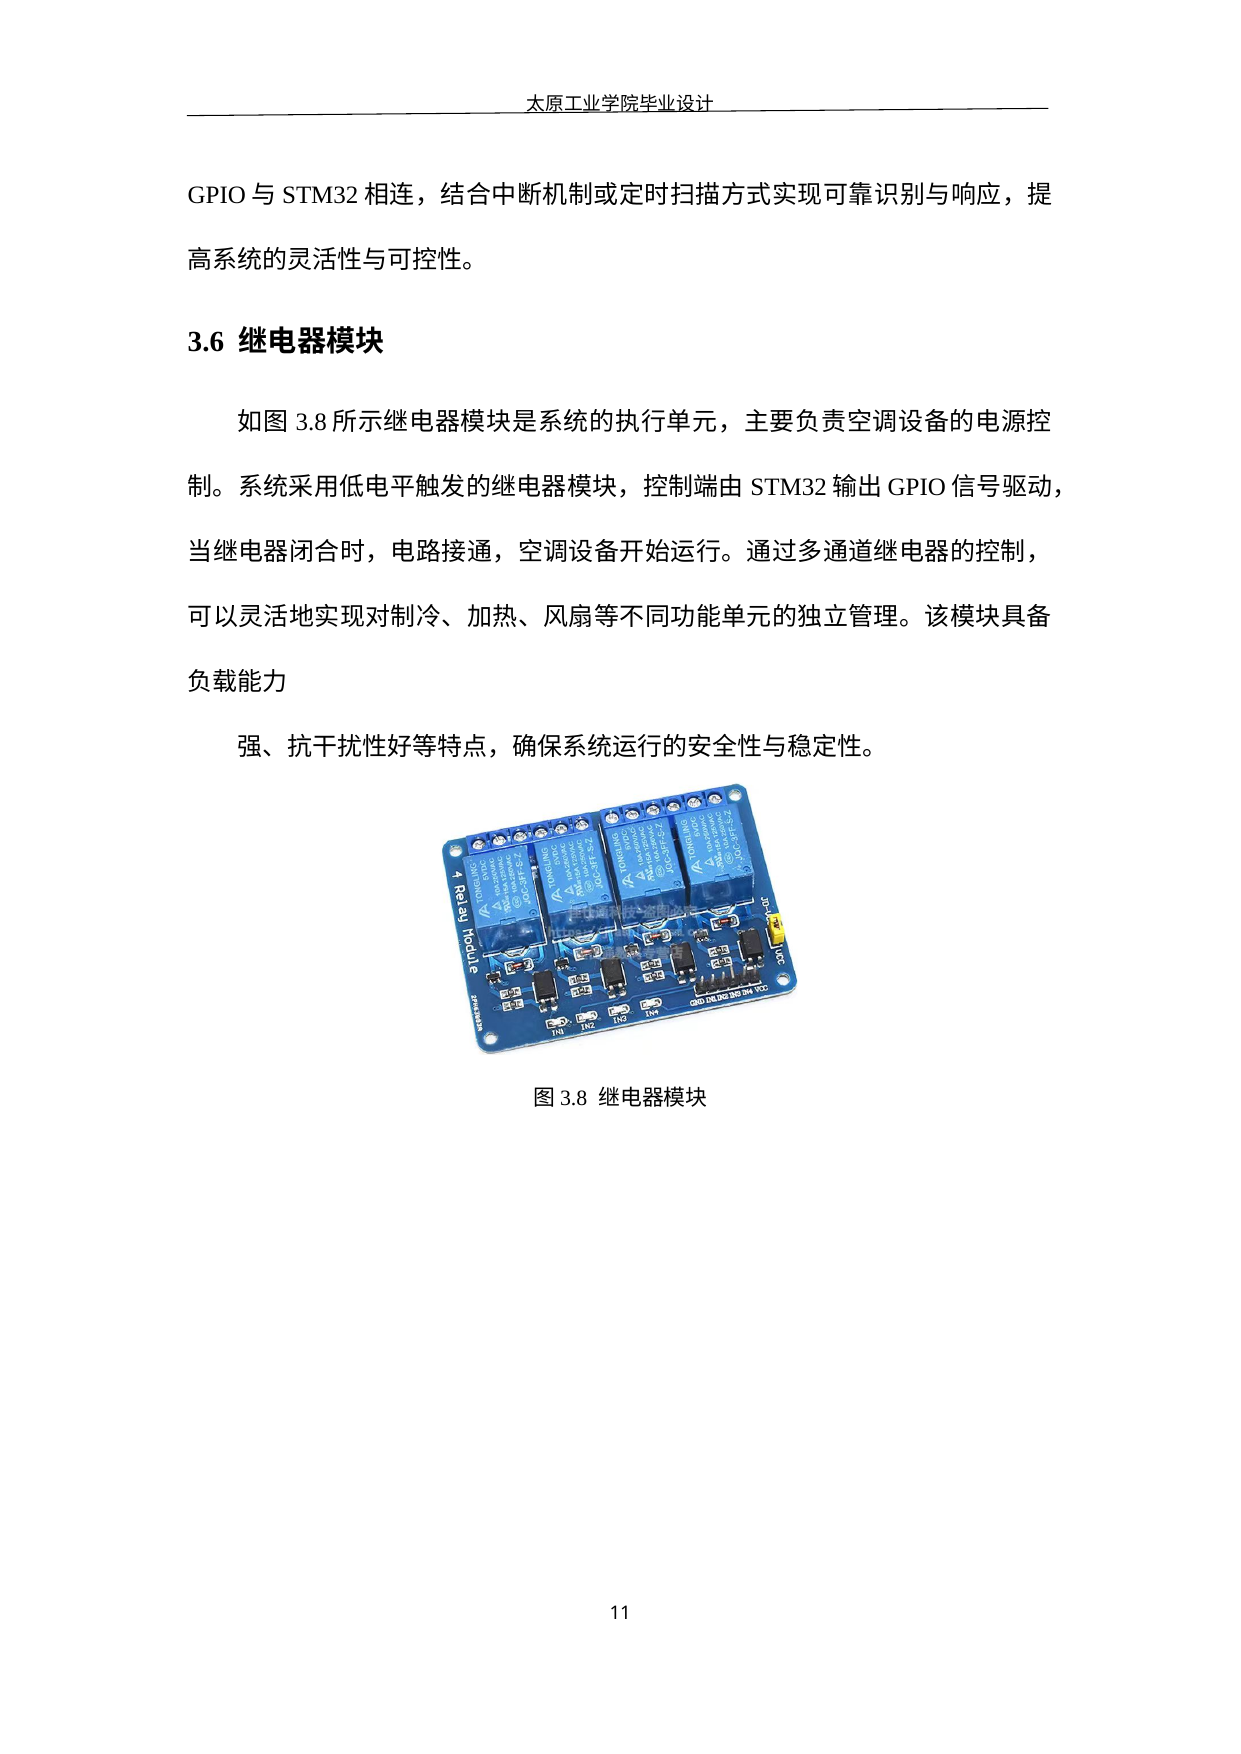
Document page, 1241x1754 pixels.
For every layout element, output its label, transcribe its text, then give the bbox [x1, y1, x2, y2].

text 强、抗干扰性好等特点，确保系统运行的安全性与稳定性。 [187, 712, 1053, 777]
picture [438, 782, 802, 1055]
subtitle 继电器模块 [187, 306, 1053, 371]
